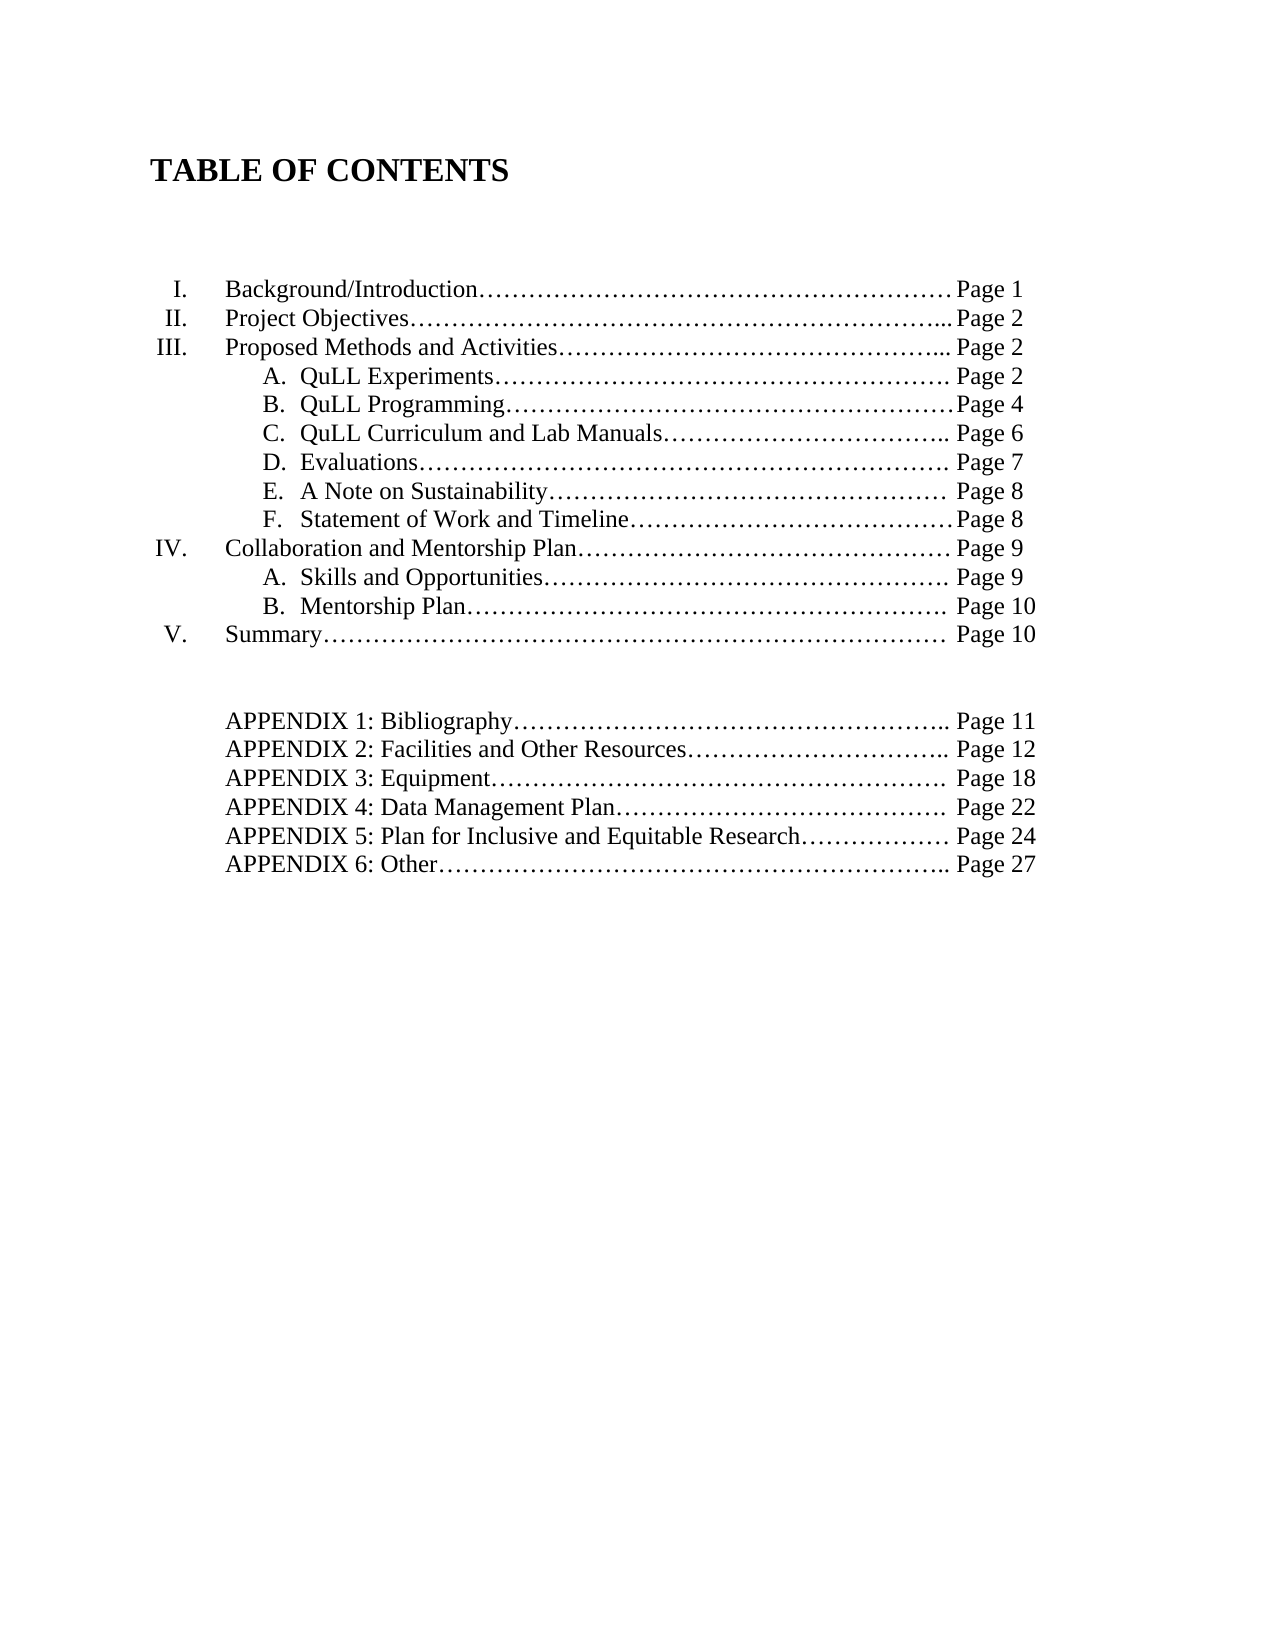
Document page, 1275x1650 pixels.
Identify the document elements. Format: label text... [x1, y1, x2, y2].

text APPENDIX 2: Facilities and Other Resources………………………….. Page 12 [150, 734, 1125, 763]
text APPENDIX 3: Equipment………………………………………………. Page 18 [150, 763, 1125, 792]
text APPENDIX 1: Bibliography…………………………………………….. Page 11 [150, 706, 1125, 734]
list Summary………………………………………………………………… Page 10 [187, 619, 1125, 648]
text TABLE OF CONTENTS [150, 150, 1125, 188]
text APPENDIX 5: Plan for Inclusive and Equitable Research……………… Page 24 [150, 821, 1125, 849]
list Skills and Opportunities…………………………………………. Page 9 [262, 562, 1125, 591]
list QuLL Programming……………………………………………… Page 4 [262, 389, 1125, 418]
list Collaboration and Mentorship Plan……………………………………… Page 9 [187, 533, 1125, 562]
list Background/Introduction………………………………………………… Page 1 [187, 274, 1125, 303]
list Evaluations………………………………………………………. Page 7 [262, 447, 1125, 476]
list Project Objectives………………………………………………………... Page 2 [187, 303, 1125, 332]
text APPENDIX 6: Other…………………………………………………….. Page 27 [150, 849, 1125, 878]
text APPENDIX 4: Data Management Plan…………………………………. Page 22 [150, 792, 1125, 821]
list A Note on Sustainability………………………………………… Page 8 [262, 476, 1125, 504]
list Proposed Methods and Activities………………………………………... Page 2 [187, 332, 1125, 361]
list Statement of Work and Timeline………………………………… Page 8 [262, 504, 1125, 533]
list Mentorship Plan…………………………………………………. Page 10 [262, 591, 1125, 619]
list QuLL Experiments………………………………………………. Page 2 [262, 361, 1125, 389]
list QuLL Curriculum and Lab Manuals…………………………….. Page 6 [262, 418, 1125, 447]
